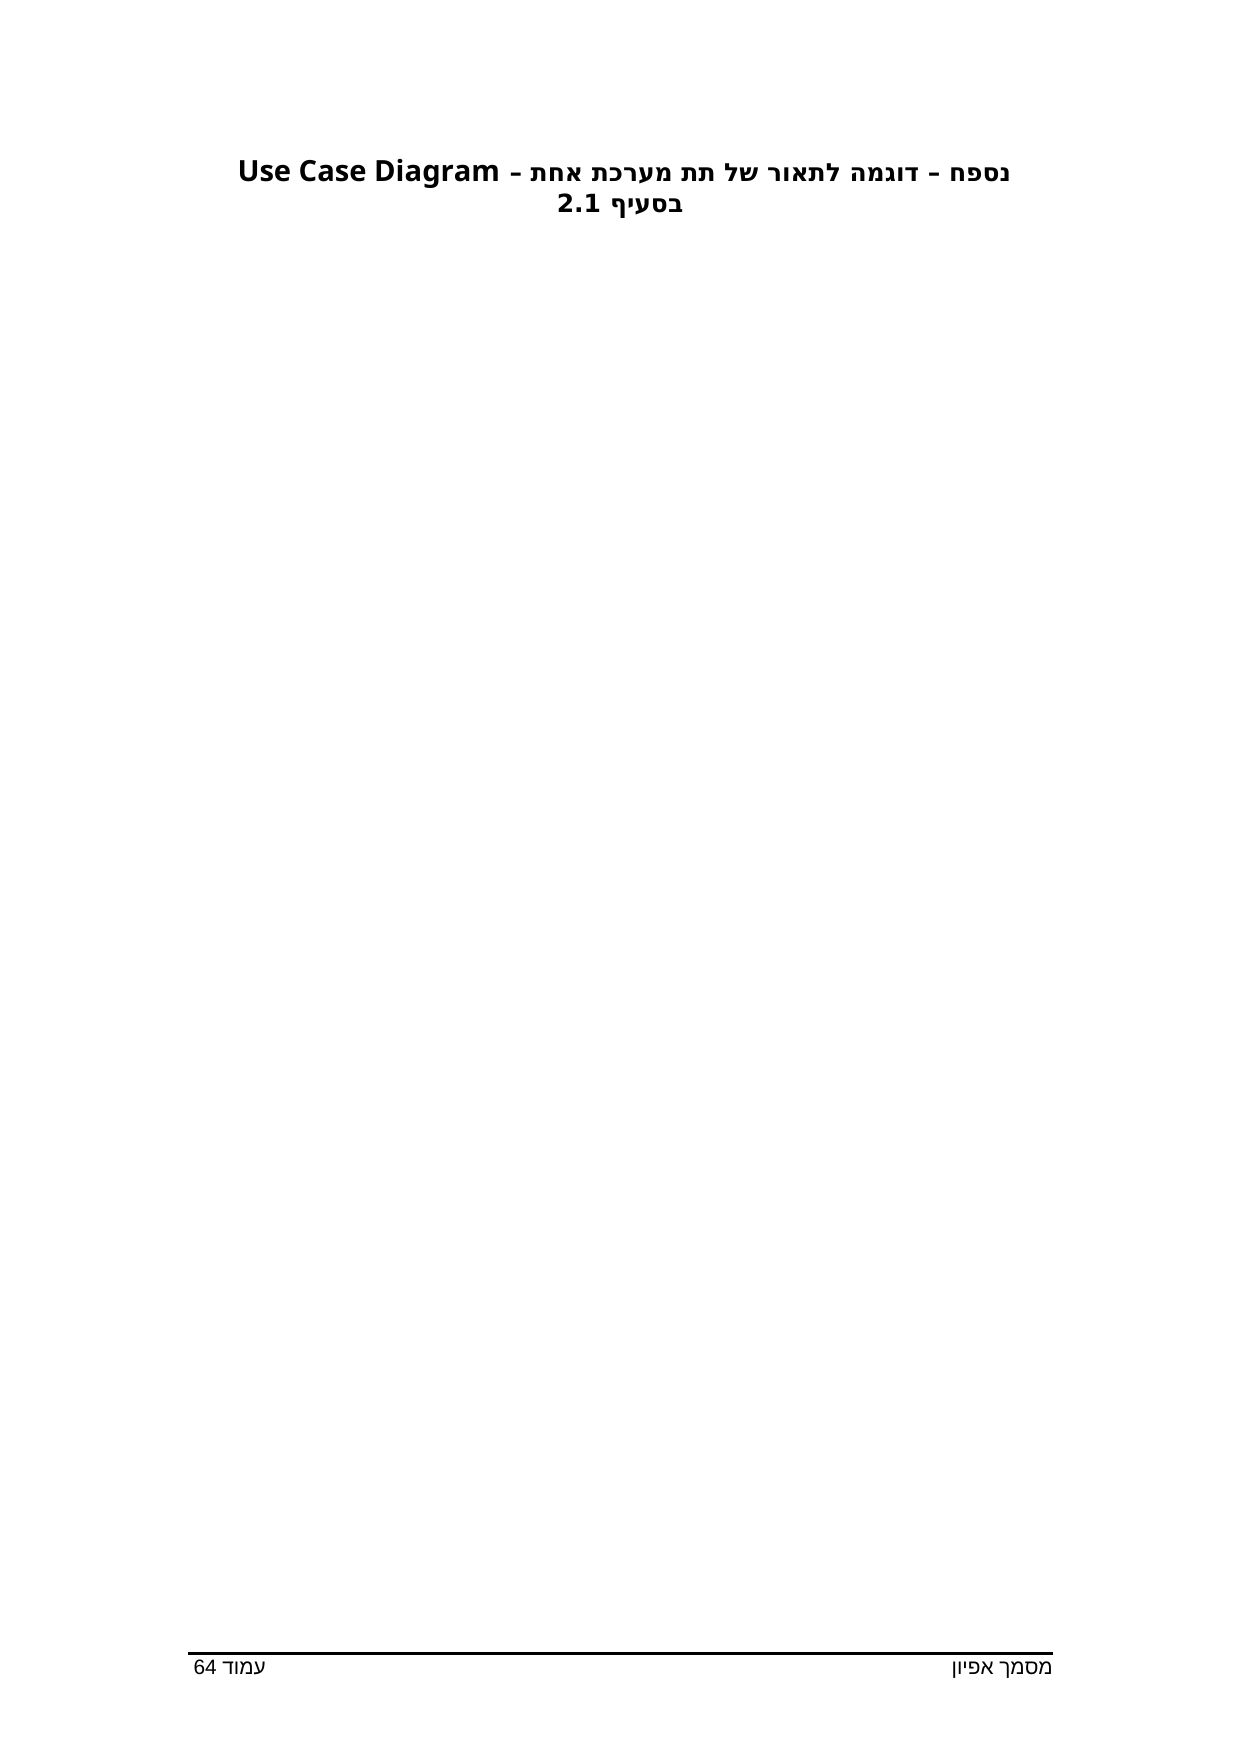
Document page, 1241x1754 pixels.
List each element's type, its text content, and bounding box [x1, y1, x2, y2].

text בסעיף 2.1 [187, 190, 1053, 219]
text נספח – דוגמה לתאור של תת מערכת אחת – Use Case Diagram [187, 150, 1053, 190]
